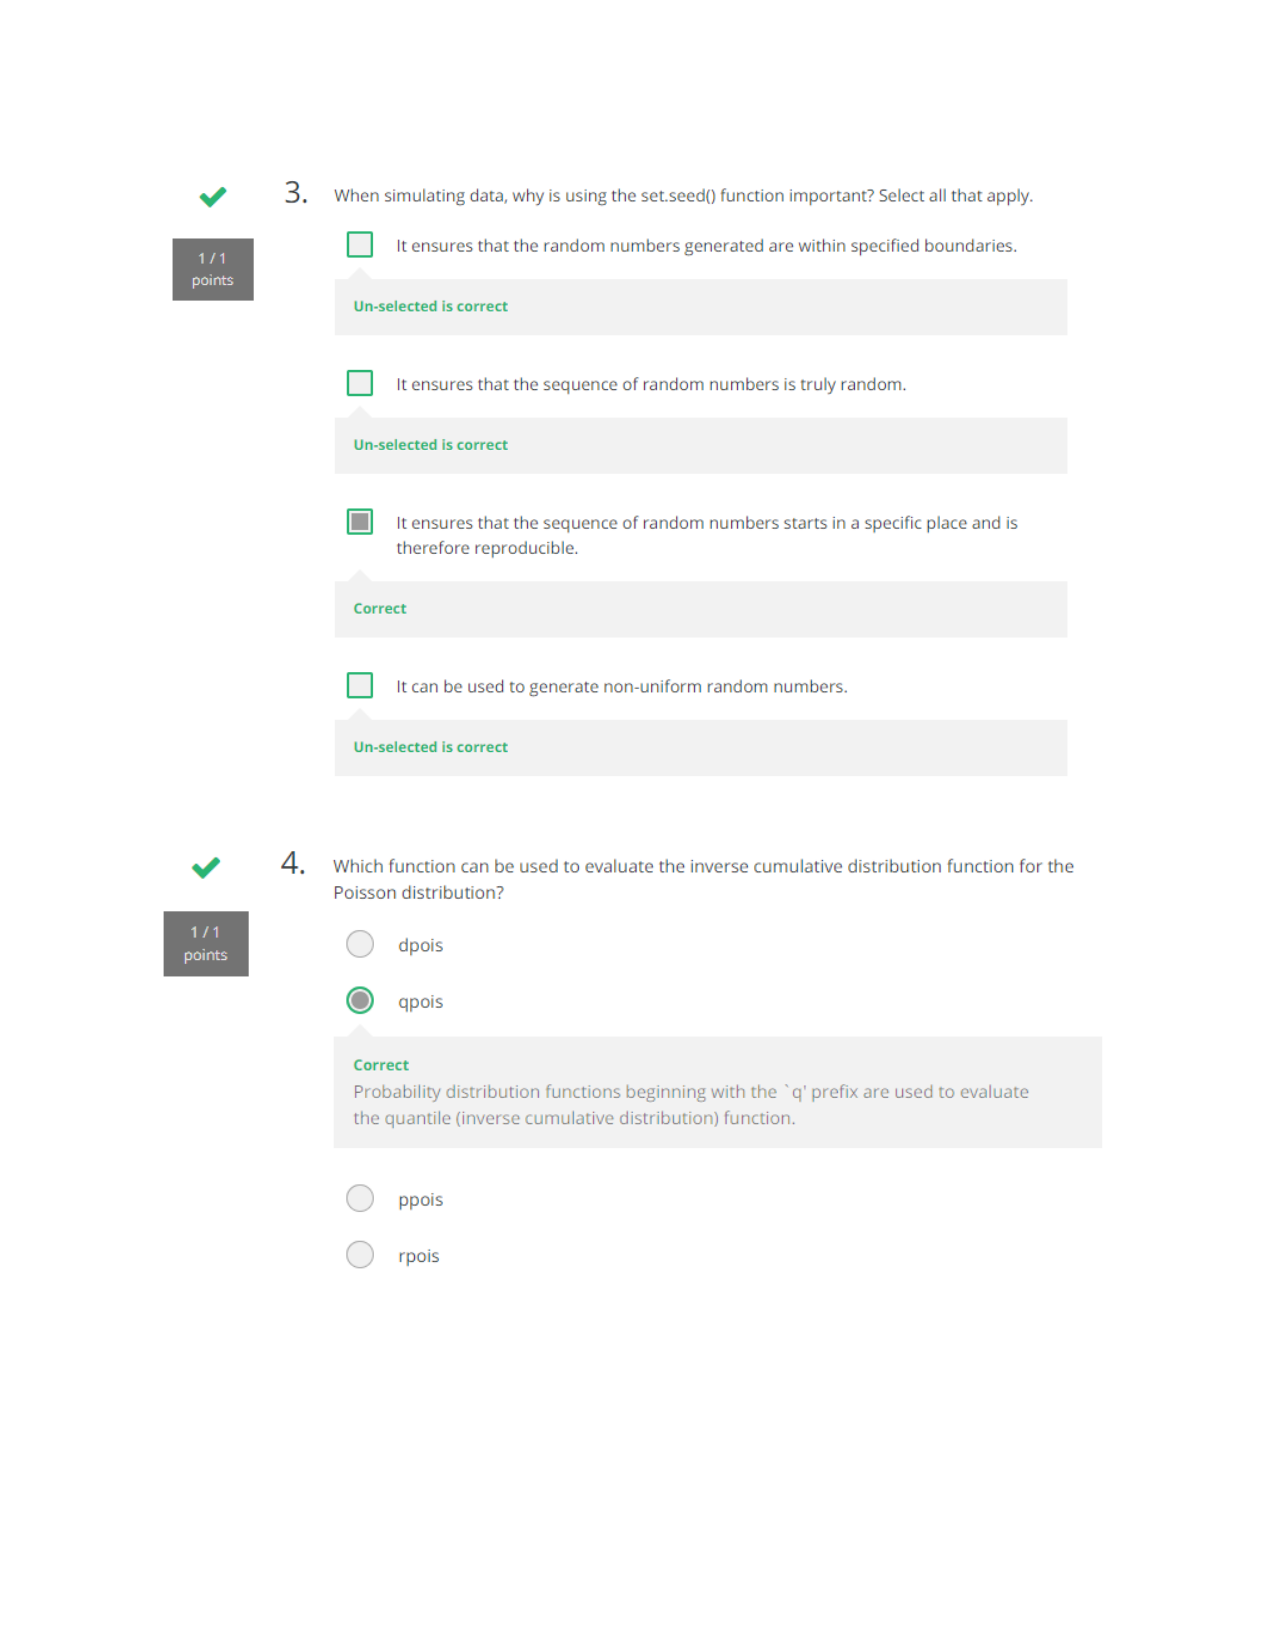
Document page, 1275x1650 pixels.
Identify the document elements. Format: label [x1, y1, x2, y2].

picture [150, 150, 1125, 806]
picture [150, 830, 1125, 1296]
